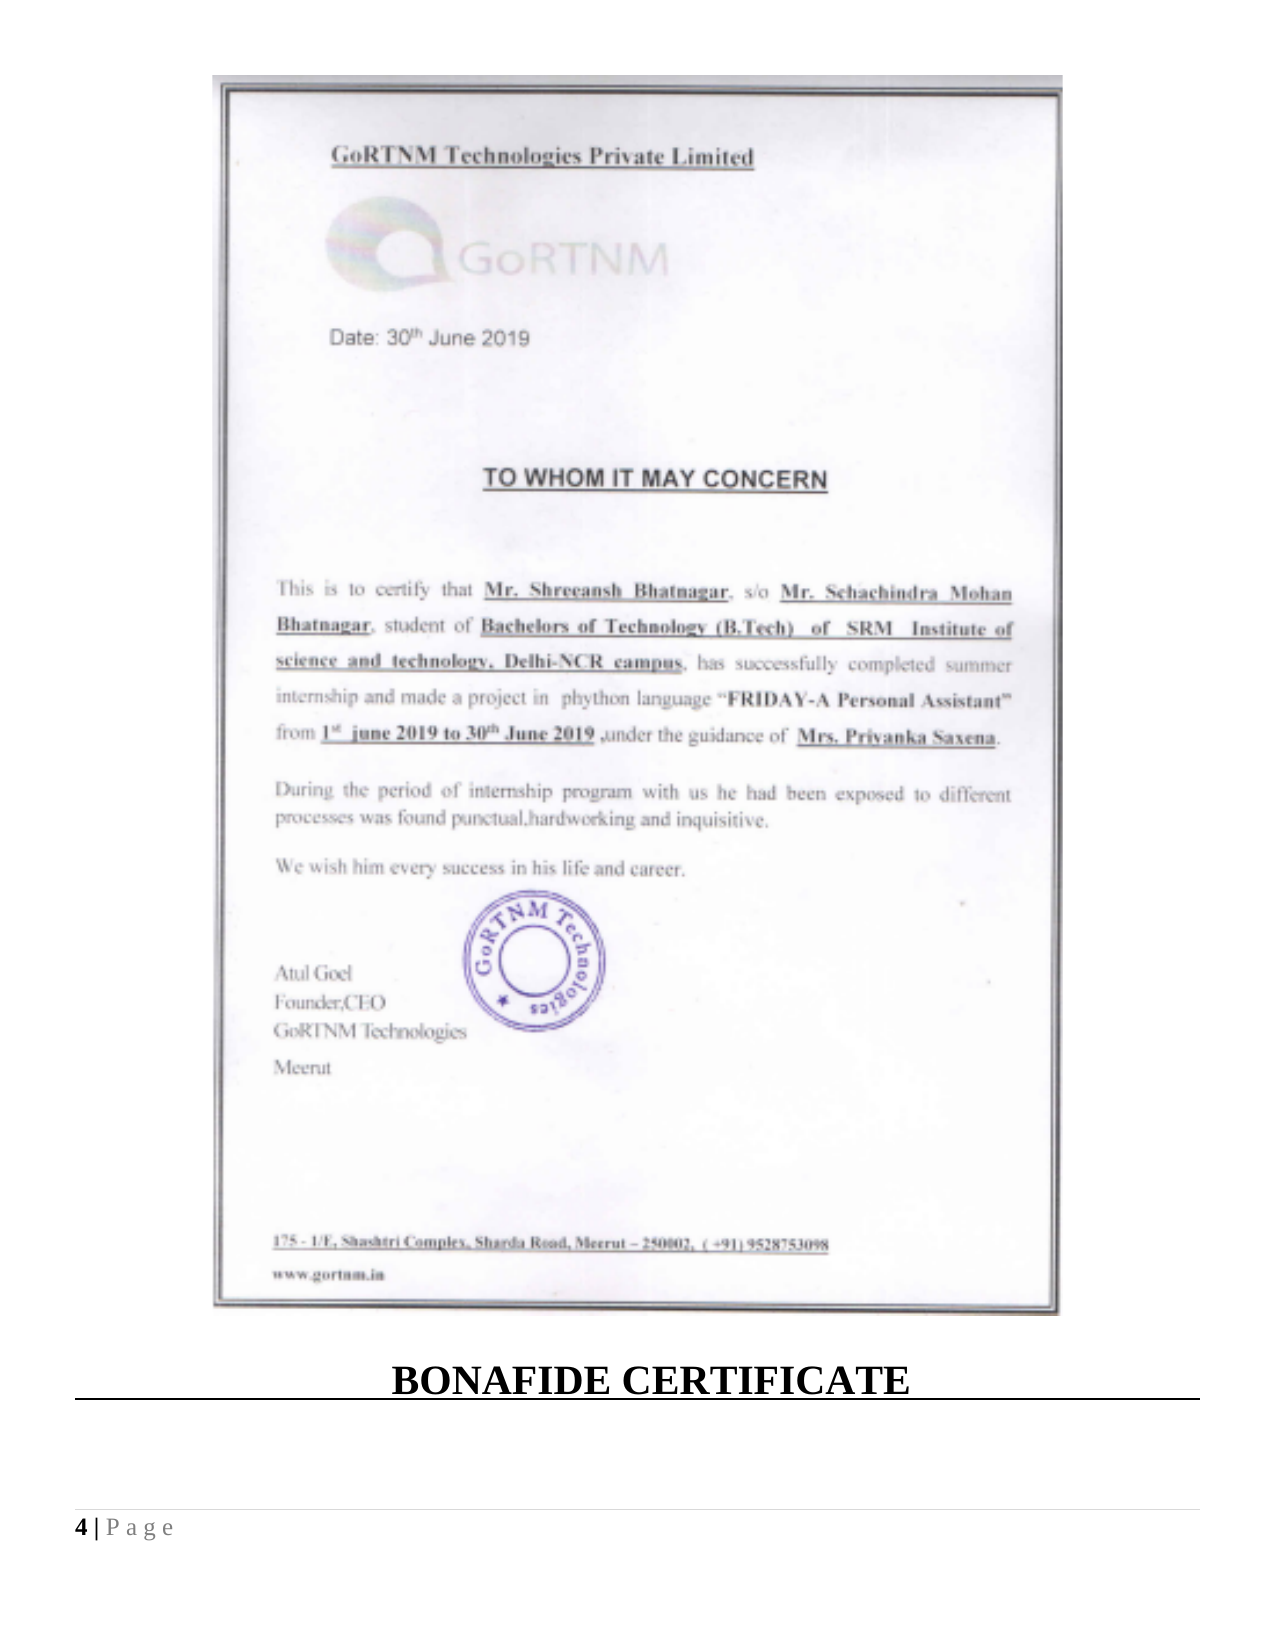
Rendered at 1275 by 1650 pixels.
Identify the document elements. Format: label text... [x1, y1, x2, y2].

text BONAFIDE CERTIFICATE [75, 1356, 1200, 1398]
picture [212, 75, 1063, 1316]
